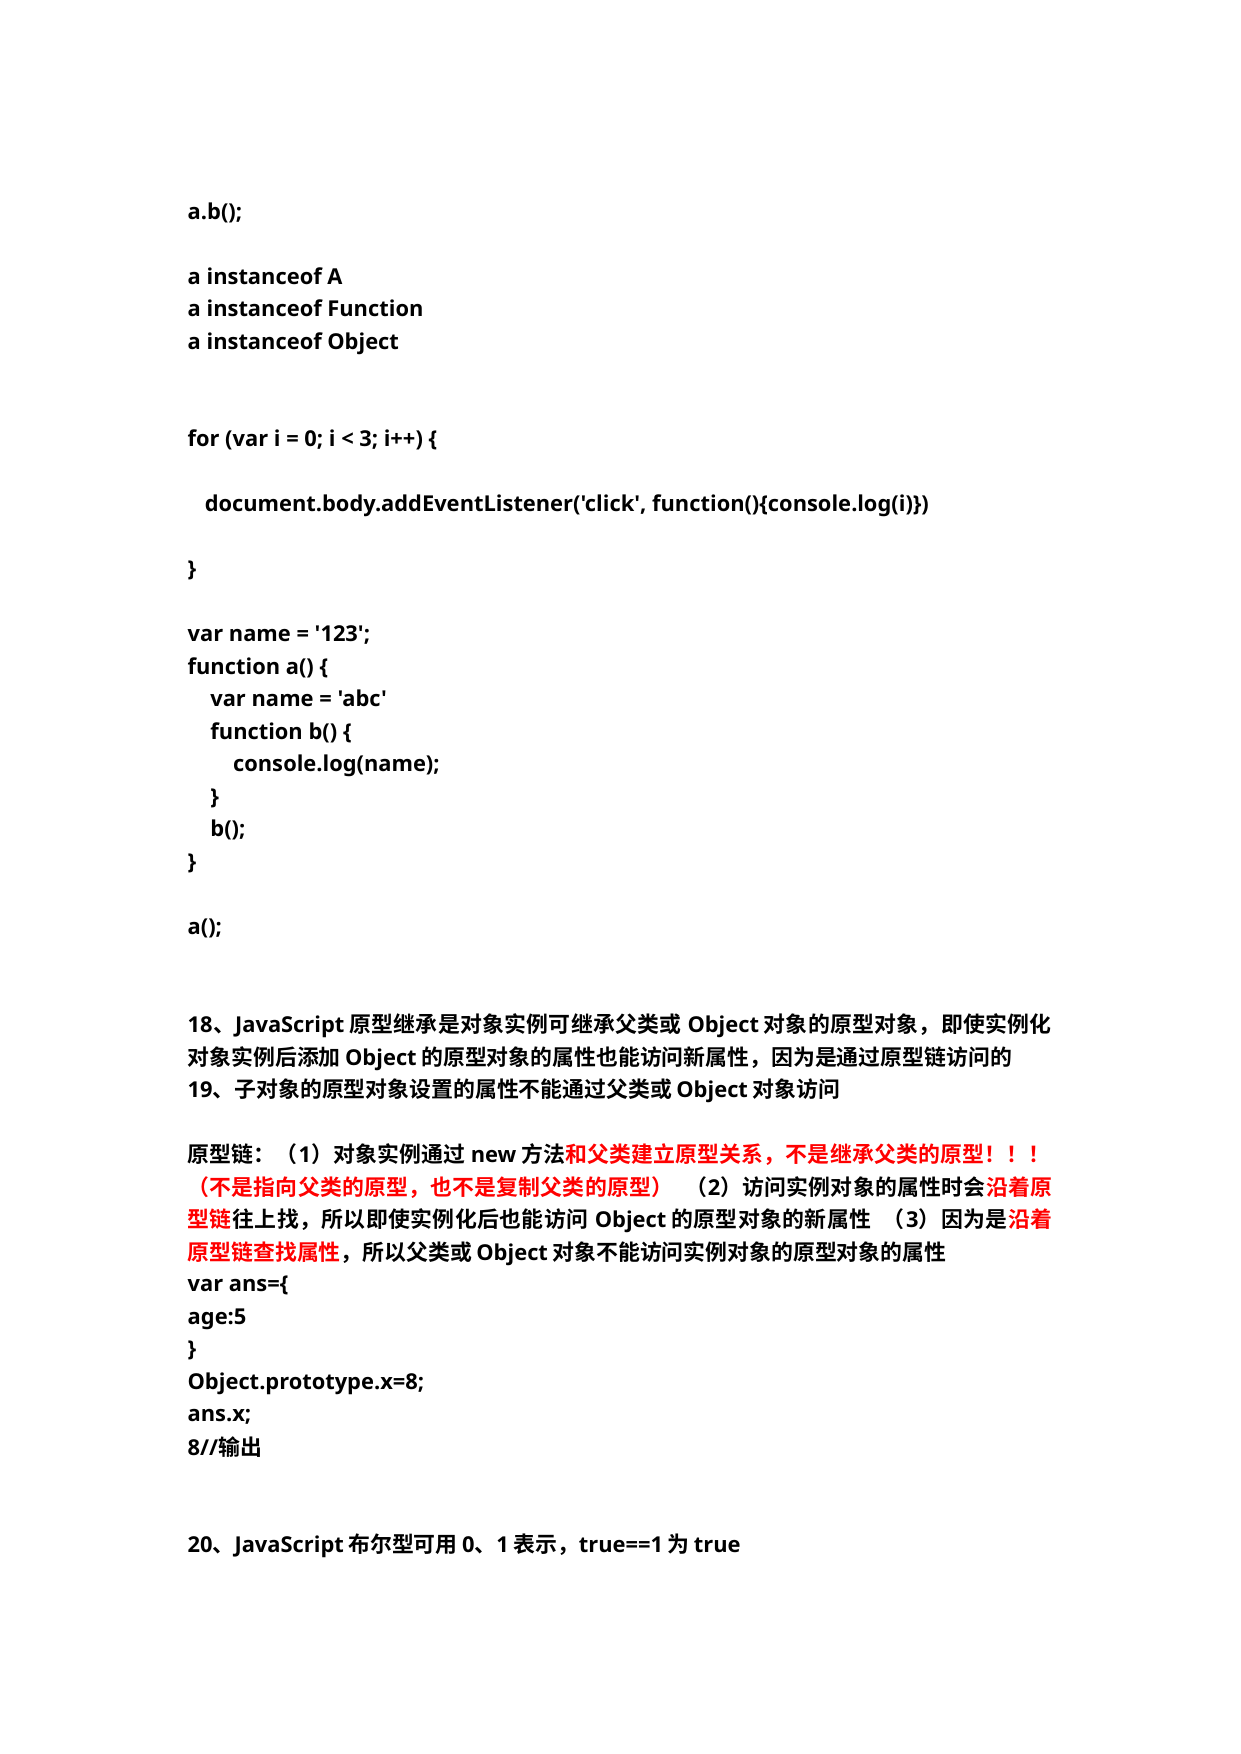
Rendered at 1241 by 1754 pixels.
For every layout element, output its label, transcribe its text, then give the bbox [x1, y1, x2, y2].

text 原型链：（1）对象实例通过new方法和父类建立原型关系，不是继承父类的原型！！！（不是指向父类的原型，也不是复制父类的原型） （2）访问实例对象的属性时会沿着原型链往上找，所以即使实例化后也能访问Object的原型对象的新属性 （3）因为是沿着原型链查找属性，所以父类或Object对象不能访问实例对象的原型对象的属性 [187, 1137, 1053, 1267]
text age:5 [187, 1299, 1053, 1332]
text function a() { [187, 649, 1053, 682]
text var name = 'abc' [187, 682, 1053, 714]
text } [187, 779, 1053, 812]
text console.log(name); [187, 747, 1053, 779]
text a(); [187, 909, 1053, 942]
text for (var i = 0; i < 3; i++) { [187, 422, 1053, 454]
text 20、JavaScript布尔型可用0、1表示，true==1为true [187, 1527, 1053, 1559]
text Object.prototype.x=8; [187, 1364, 1053, 1397]
text 8//输出 [187, 1429, 1053, 1462]
text } [187, 552, 1053, 584]
text var name = '123'; [187, 617, 1053, 649]
text 19、子对象的原型对象设置的属性不能通过父类或Object对象访问 [187, 1072, 1053, 1104]
text function b() { [187, 714, 1053, 747]
text a.b(); [187, 194, 1053, 227]
text b(); [187, 812, 1053, 844]
text var ans={ [187, 1267, 1053, 1299]
text a instanceof Function [187, 292, 1053, 324]
text 18、JavaScript原型继承是对象实例可继承父类或Object对象的原型对象，即使实例化对象实例后添加Object的原型对象的属性也能访问新属性，因为是通过原型链访问的 [187, 1007, 1053, 1072]
text } [187, 844, 1053, 877]
text } [187, 1332, 1053, 1364]
text a instanceof A [187, 259, 1053, 292]
text a instanceof Object [187, 324, 1053, 357]
text ans.x; [187, 1397, 1053, 1429]
text document.body.addEventListener('click', function(){console.log(i)}) [187, 487, 1053, 519]
